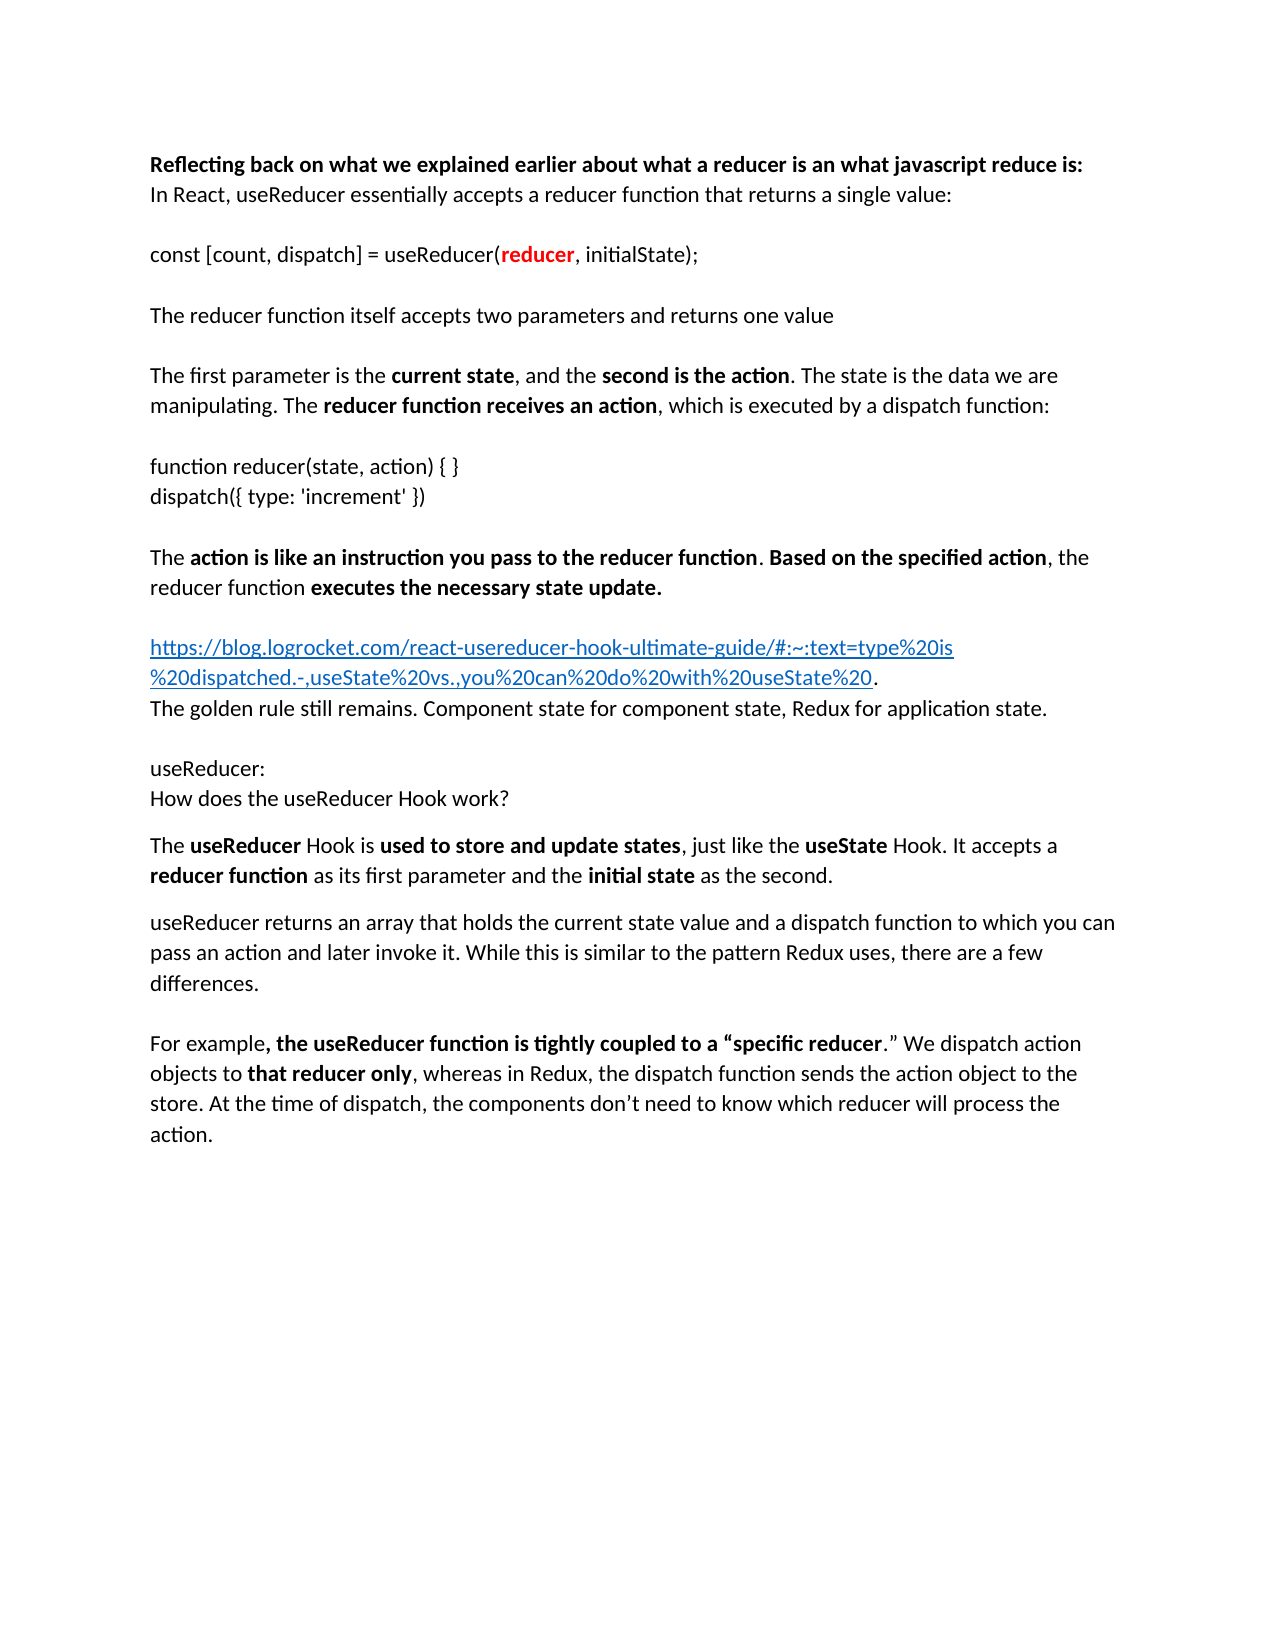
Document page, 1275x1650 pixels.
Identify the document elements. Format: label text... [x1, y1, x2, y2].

text The golden rule still remains. Component state for component state, Redux for application state. useReducer: How does the useReducer Hook work? [150, 694, 1125, 812]
text Reflecting back on what we explained earlier about what a reducer is an what javascript reduce is: In React, useReducer essentially accepts a reducer function that returns a single value: [150, 150, 1125, 208]
text https://blog.logrocket.com/react-usereducer-hook-ultimate-guide/#:~:text=type%20is%20dispatched.-,useState%20vs.,you%20can%20do%20with%20useState%20. [150, 633, 1125, 692]
text dispatch({ type: 'increment' }) [150, 482, 1125, 510]
text const [count, dispatch] = useReducer(reducer, initialState); [150, 241, 1125, 269]
text useReducer returns an array that holds the current state value and a dispatch function to which you can pass an action and later invoke it. While this is similar to the pattern Redux uses, there are a few differences. For example, the useReducer function is tightly coupled to a “specific reducer.” We dispatch action objects to that reducer only, whereas in Redux, the dispatch function sends the action object to the store. At the time of dispatch, the components don’t need to know which reducer will process the action. [150, 908, 1125, 1208]
text The action is like an instruction you pass to the reducer function. Based on the specified action, the reducer function executes the necessary state update. [150, 543, 1125, 601]
text The first parameter is the current state, and the second is the action. The state is the data we are manipulating. The reducer function receives an action, which is executed by a dispatch function: [150, 361, 1125, 420]
text The reducer function itself accepts two parameters and returns one value [150, 301, 1125, 329]
text function reducer(state, action) { } [150, 452, 1125, 480]
text The useReducer Hook is used to store and update states, just like the useState Hook. It accepts a reducer function as its first parameter and the initial state as the second. [150, 831, 1125, 889]
